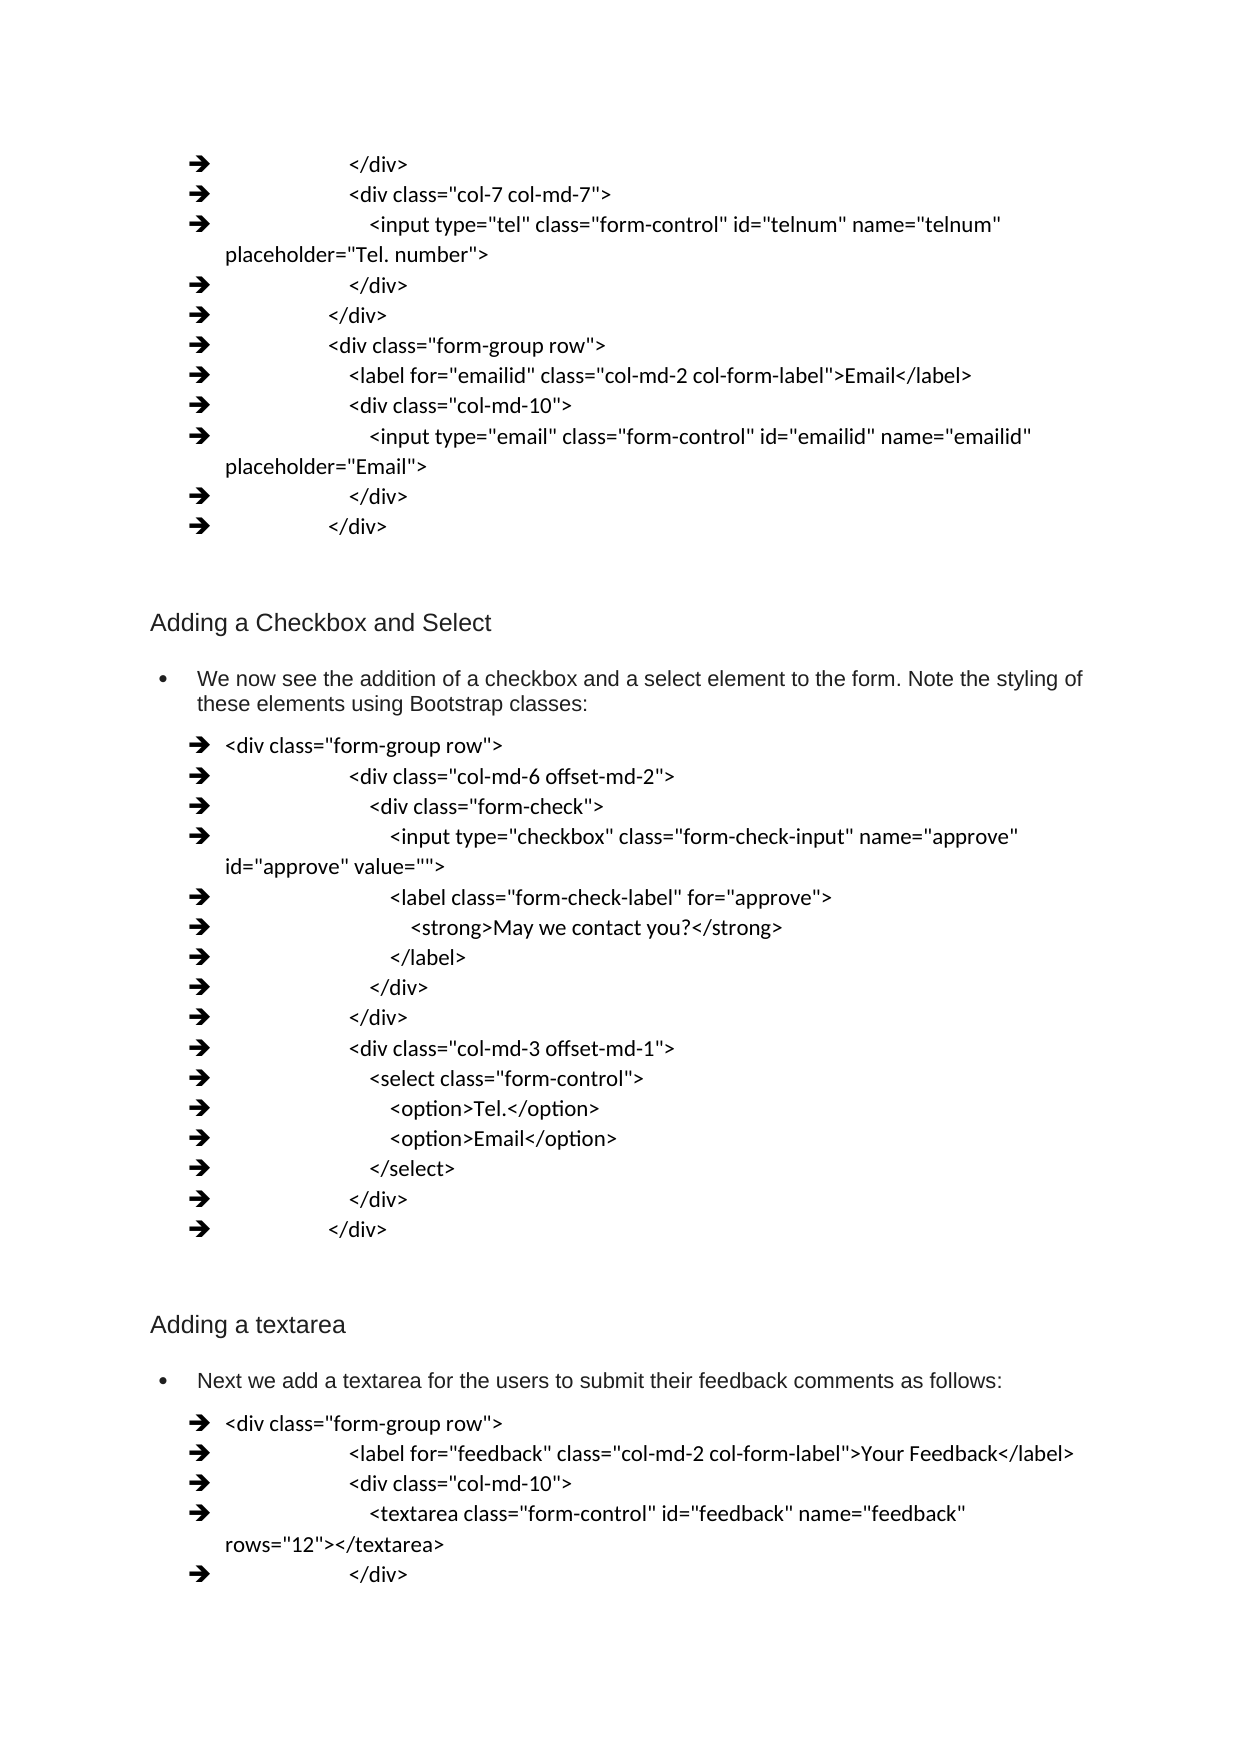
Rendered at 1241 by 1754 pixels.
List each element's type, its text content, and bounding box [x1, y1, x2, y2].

list <textarea class="form-control" id="feedback" name="feedback" rows="12"></textarea> [187, 1499, 1090, 1558]
list </select> [187, 1154, 1090, 1183]
list <option>Email</option> [187, 1124, 1090, 1152]
list <label for="feedback" class="col-md-2 col-form-label">Your Feedback</label> [187, 1439, 1090, 1467]
list <div class="col-md-3 offset-md-1"> [187, 1034, 1090, 1062]
list <div class="col-md-10"> [187, 1469, 1090, 1497]
list We now see the addition of a checkbox and a select element to the form. Note the styling of these elements using Bootstrap classes: [159, 666, 1090, 716]
list <div class="col-md-10"> [187, 392, 1090, 420]
list <input type="email" class="form-control" id="emailid" name="emailid" placeholder="Email"> [187, 422, 1090, 480]
list </label> [187, 943, 1090, 971]
list <input type="tel" class="form-control" id="telnum" name="telnum" placeholder="Tel. number"> [187, 210, 1090, 269]
list <strong>May we contact you?</strong> [187, 913, 1090, 941]
list </div> [187, 1560, 1090, 1588]
list <option>Tel.</option> [187, 1094, 1090, 1122]
text Adding a textarea [150, 1301, 1090, 1339]
list </div> [187, 150, 1090, 178]
list </div> [187, 1215, 1090, 1243]
list </div> [187, 1003, 1090, 1032]
list </div> [187, 512, 1090, 541]
list <div class="col-7 col-md-7"> [187, 180, 1090, 208]
list <div class="form-check"> [187, 792, 1090, 820]
list <div class="form-group row"> [187, 331, 1090, 359]
list <select class="form-control"> [187, 1064, 1090, 1092]
list </div> [187, 1185, 1090, 1213]
list </div> [187, 973, 1090, 1001]
text Adding a Checkbox and Select [150, 599, 1090, 636]
list <div class="form-group row"> [187, 732, 1090, 760]
list <label class="form-check-label" for="approve"> [187, 883, 1090, 911]
list </div> [187, 271, 1090, 299]
list <input type="checkbox" class="form-check-input" name="approve" id="approve" value=""> [187, 822, 1090, 881]
list <div class="form-group row"> [187, 1409, 1090, 1437]
list </div> [187, 301, 1090, 329]
list <label for="emailid" class="col-md-2 col-form-label">Email</label> [187, 361, 1090, 389]
list <div class="col-md-6 offset-md-2"> [187, 762, 1090, 790]
list Next we add a textarea for the users to submit their feedback comments as follows: [159, 1368, 1090, 1393]
list </div> [187, 482, 1090, 510]
